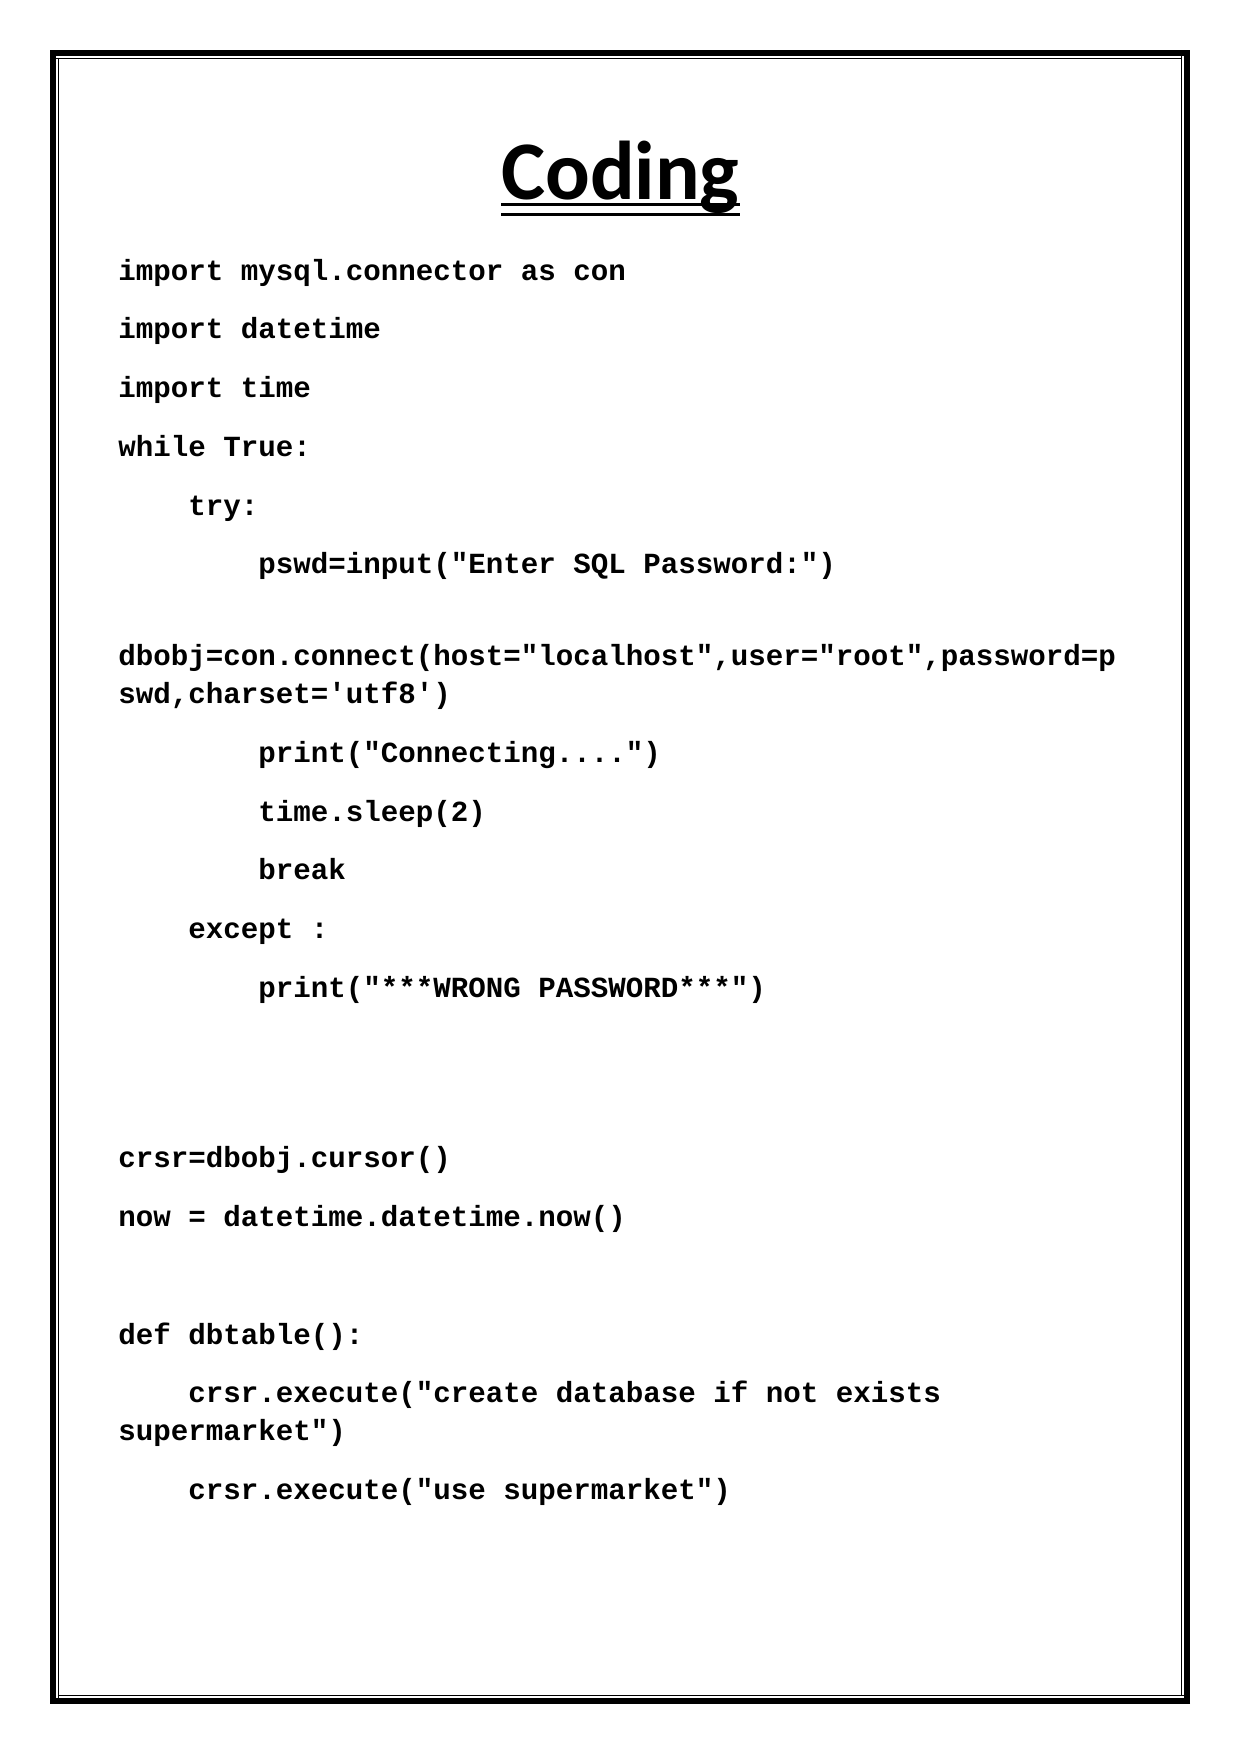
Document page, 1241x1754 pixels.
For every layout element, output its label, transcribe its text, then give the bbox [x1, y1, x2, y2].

text import datetime [118, 315, 1122, 348]
text time.sleep(2) [118, 797, 1122, 830]
text break [118, 856, 1122, 888]
text pswd=input("Enter SQL Password:") [118, 550, 1122, 583]
text except : [118, 914, 1122, 947]
text print("Connecting....") [118, 738, 1122, 771]
text crsr.execute("use supermarket") [118, 1475, 1122, 1508]
text dbobj=con.connect(host="localhost",user="root",password=pswd,charset='utf8') [118, 608, 1122, 712]
text import mysql.connector as con [118, 256, 1122, 289]
text Coding [118, 118, 1122, 220]
text print("***WRONG PASSWORD***") [118, 973, 1122, 1006]
text now = datetime.datetime.now() [118, 1202, 1122, 1235]
text crsr.execute("create database if not exists supermarket") [118, 1378, 1122, 1449]
text crsr=dbobj.cursor() [118, 1143, 1122, 1177]
text import time [118, 373, 1122, 406]
text def dbtable(): [118, 1320, 1122, 1353]
text while True: [118, 432, 1122, 465]
text try: [118, 491, 1122, 524]
